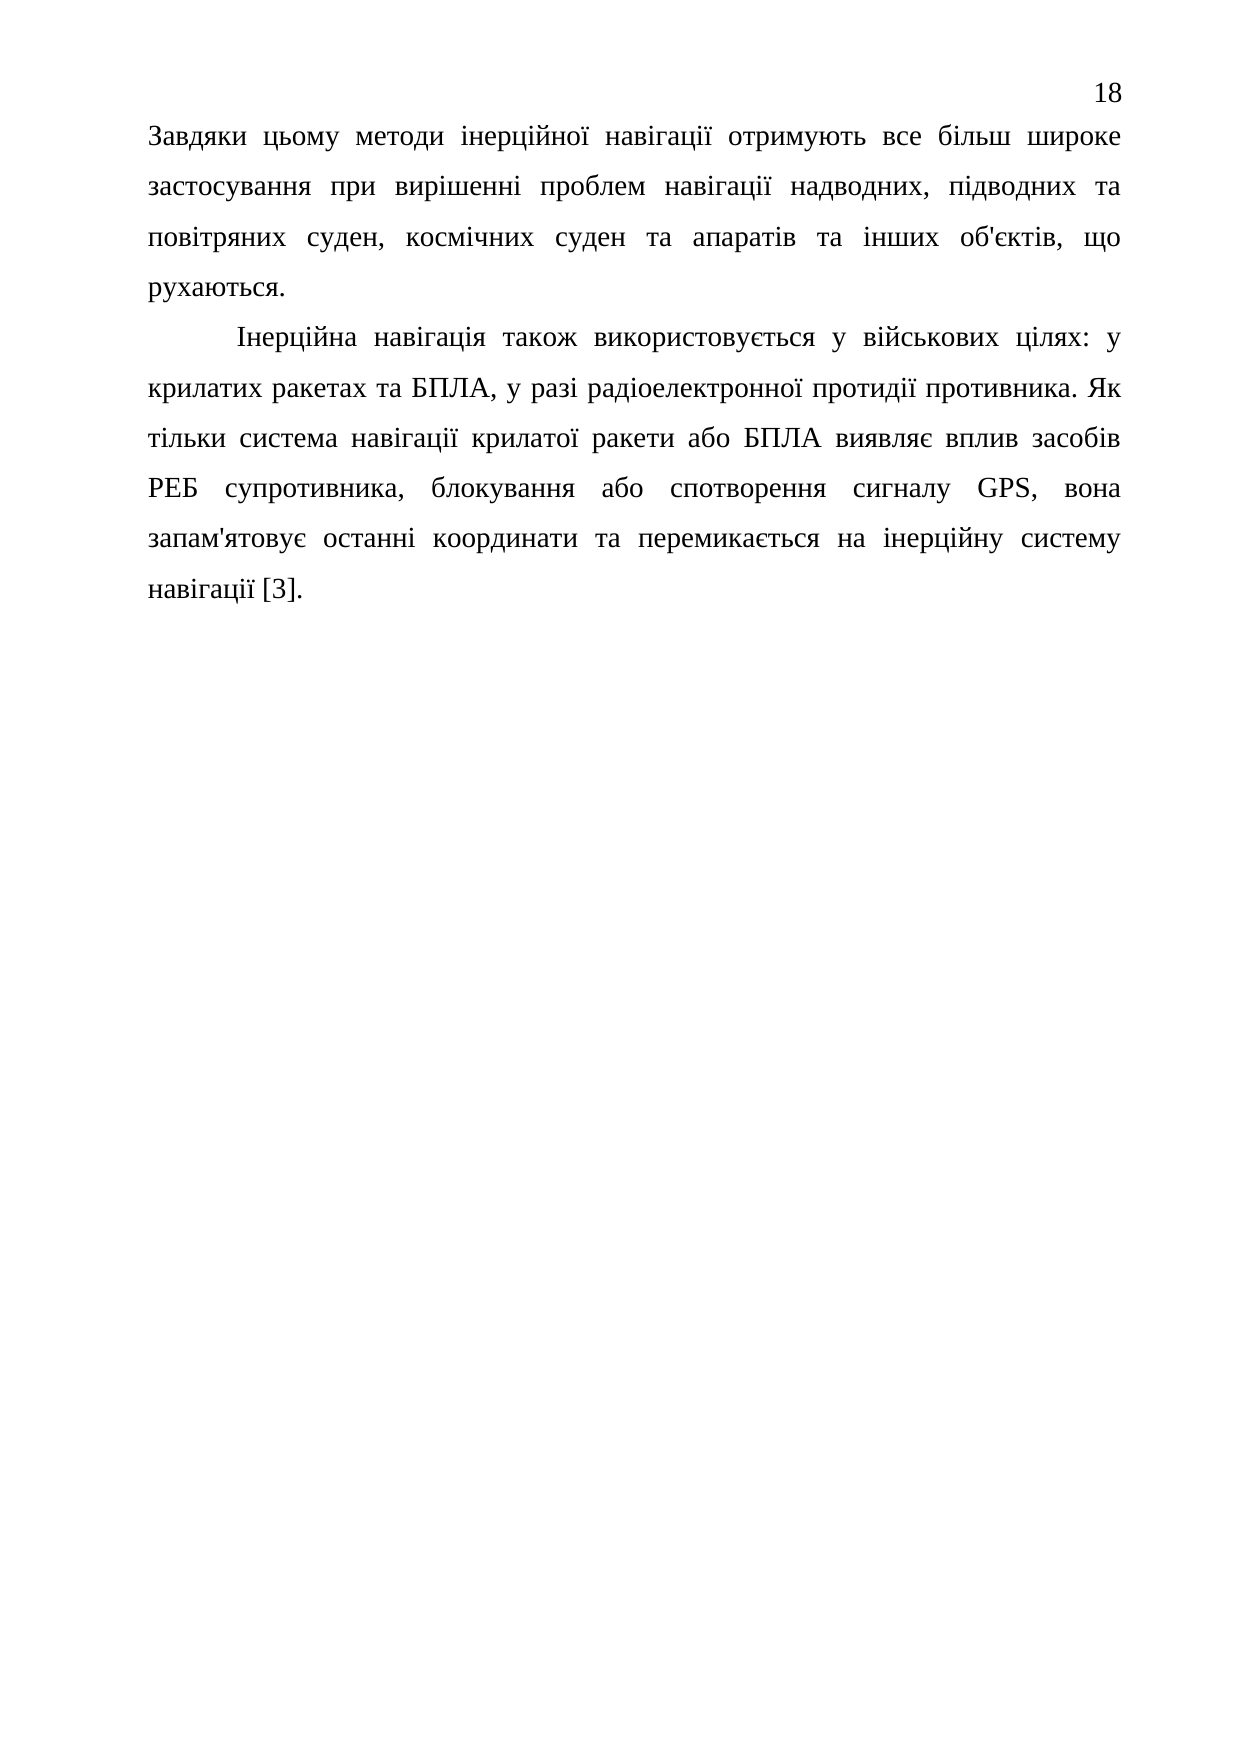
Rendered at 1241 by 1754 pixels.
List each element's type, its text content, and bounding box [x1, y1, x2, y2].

text Інерційна навігація також використовується у військових цілях: у крилатих ракетах та БПЛА, у разі радіоелектронної протидії противника. Як тільки система навігації крилатої ракети або БПЛА виявляє вплив засобів РЕБ супротивника, блокування або спотворення сигналу GPS, вона запам'ятовує останні координати та перемикається на інерційну систему навігації [3]. [148, 319, 1122, 604]
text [148, 118, 1122, 303]
